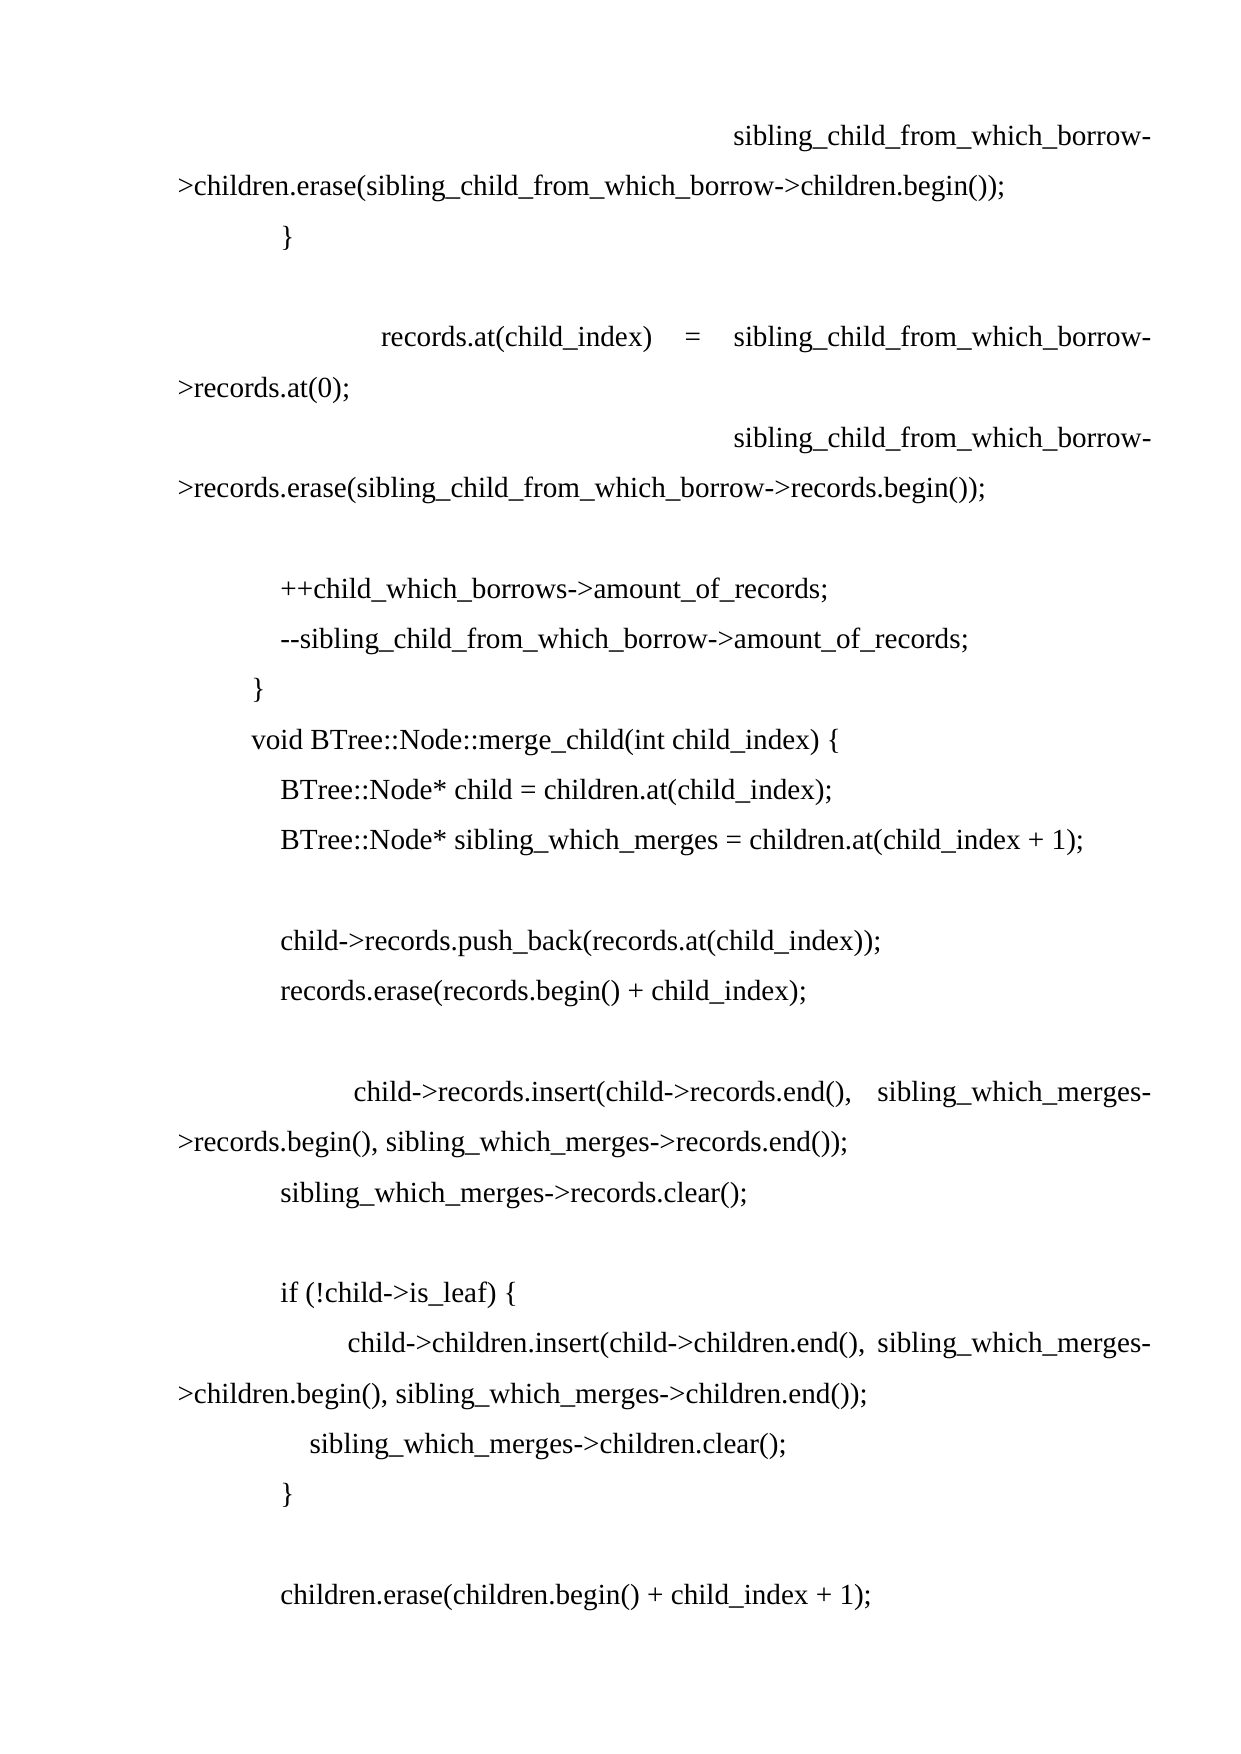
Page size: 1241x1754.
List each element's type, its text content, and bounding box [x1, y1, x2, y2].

text void BTree::Node::merge_child(int child_index) { [177, 722, 1152, 755]
text children.erase(children.begin() + child_index + 1); [177, 1577, 1152, 1611]
text records.erase(records.begin() + child_index); [177, 973, 1152, 1007]
text child->records.insert(child->records.end(), sibling_which_merges->records.begin(), sibling_which_merges->records.end()); [177, 1074, 1152, 1158]
text child->records.push_back(records.at(child_index)); [177, 923, 1152, 957]
text } [177, 672, 1152, 705]
text sibling_which_merges->children.clear(); [177, 1426, 1152, 1460]
text BTree::Node* child = children.at(child_index); [177, 772, 1152, 806]
text } [177, 1477, 1152, 1510]
text BTree::Node* sibling_which_merges = children.at(child_index + 1); [177, 822, 1152, 856]
text if (!child->is_leaf) { [177, 1275, 1152, 1309]
text sibling_which_merges->records.clear(); [177, 1175, 1152, 1208]
text --sibling_child_from_which_borrow->amount_of_records; [177, 621, 1152, 655]
text } [177, 219, 1152, 252]
text child->children.insert(child->children.end(), sibling_which_merges->children.begin(), sibling_which_merges->children.end()); [177, 1326, 1152, 1409]
text records.at(child_index) = sibling_child_from_which_borrow->records.at(0); [177, 319, 1152, 403]
text sibling_child_from_which_borrow->children.erase(sibling_child_from_which_borrow->children.begin()); [177, 118, 1152, 202]
text ++child_which_borrows->amount_of_records; [177, 571, 1152, 604]
text sibling_child_from_which_borrow->records.erase(sibling_child_from_which_borrow->records.begin()); [177, 420, 1152, 504]
